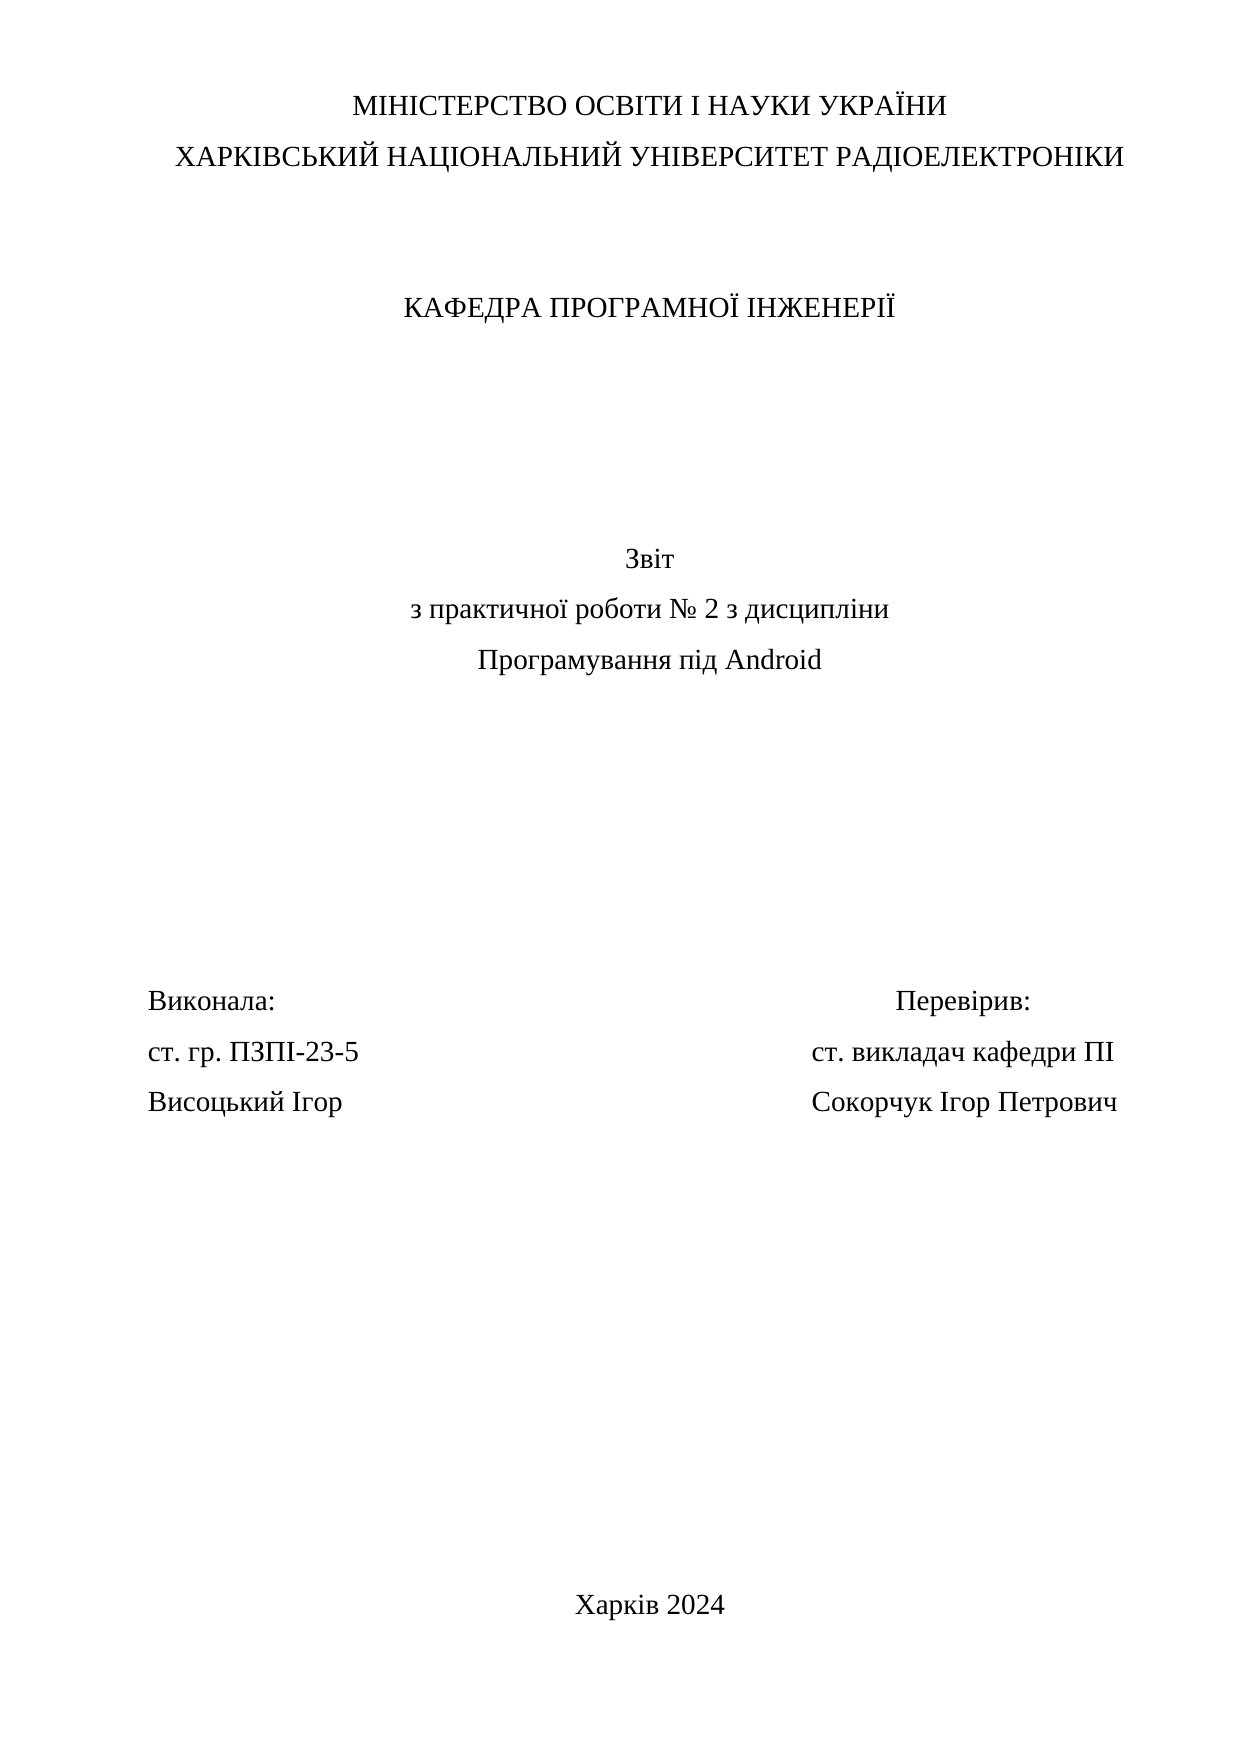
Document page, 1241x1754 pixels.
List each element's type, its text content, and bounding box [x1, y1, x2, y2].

text Висоцький Ігор Сокорчук Ігор Петрович [148, 1084, 1152, 1117]
text Звіт [148, 541, 1152, 575]
text Виконала: Перевірив: [148, 983, 1152, 1017]
text Харків 2024 [148, 1587, 1152, 1621]
text КАФЕДРА ПРОГРАМНОЇ ІНЖЕНЕРІЇ [148, 290, 1152, 323]
text з практичної роботи № 2 з дисципліни [148, 592, 1152, 625]
text ст. гр. ПЗПІ-23-5 ст. викладач кафедри ПІ [148, 1034, 1152, 1067]
text МІНІСТЕРСТВО ОСВІТИ І НАУКИ УКРАЇНИ [148, 88, 1152, 122]
text ХАРКІВСЬКИЙ НАЦІОНАЛЬНИЙ УНІВЕРСИТЕТ РАДІОЕЛЕКТРОНІКИ [148, 139, 1152, 172]
text Програмування під Android [148, 642, 1152, 676]
